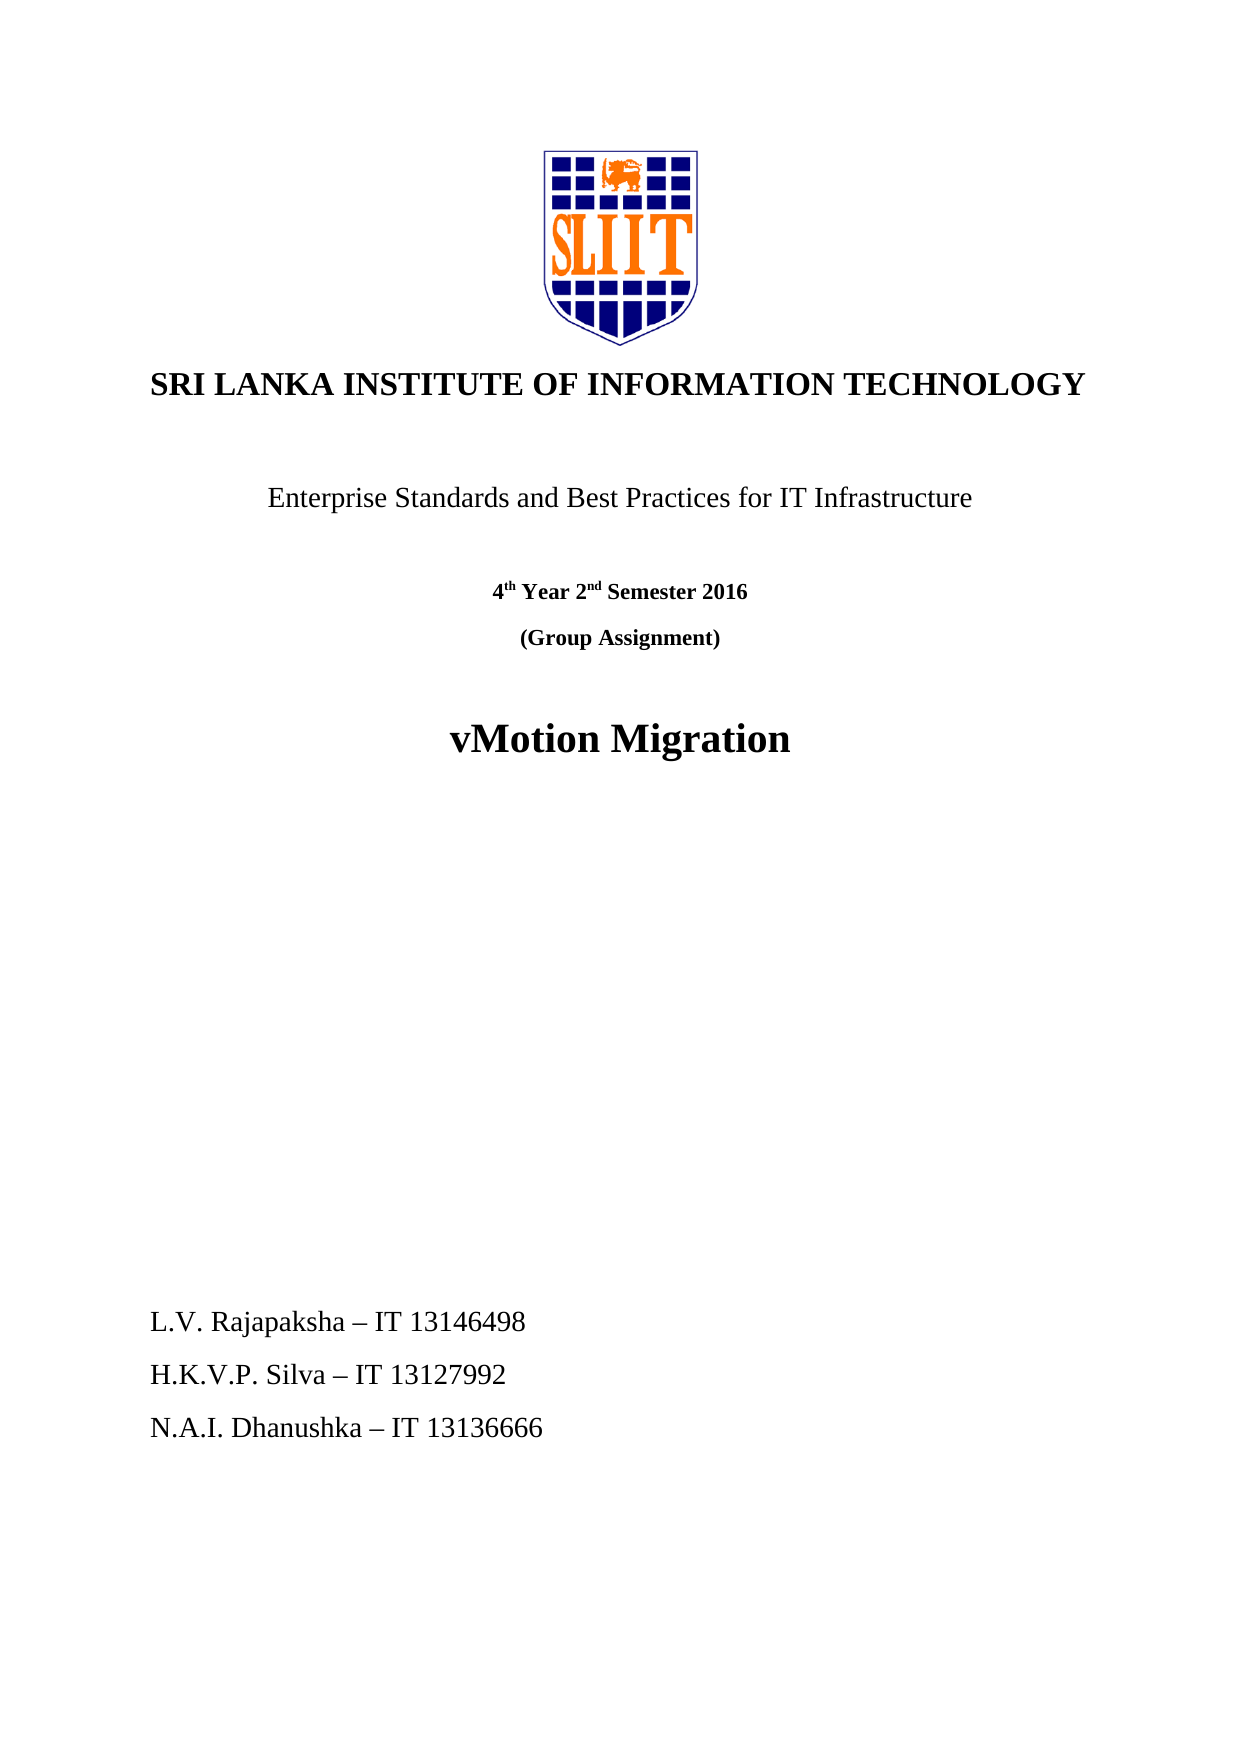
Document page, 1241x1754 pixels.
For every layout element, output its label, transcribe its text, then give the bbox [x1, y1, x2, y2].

text Enterprise Standards and Best Practices for IT Infrastructure [150, 481, 1090, 514]
picture [542, 150, 699, 346]
text (Group Assignment) [150, 623, 1090, 650]
text SRI LANKA INSTITUTE OF INFORMATION TECHNOLOGY [150, 364, 1090, 403]
text H.K.V.P. Silva – IT 13127992 [150, 1357, 1090, 1391]
text vMotion Migration [150, 714, 1090, 762]
text N.A.I. Dhanushka – IT 13136666 [150, 1410, 1090, 1443]
text L.V. Rajapaksha – IT 13146498 [150, 1304, 1090, 1338]
text 4th Year 2nd Semester 2016 [150, 578, 1090, 605]
